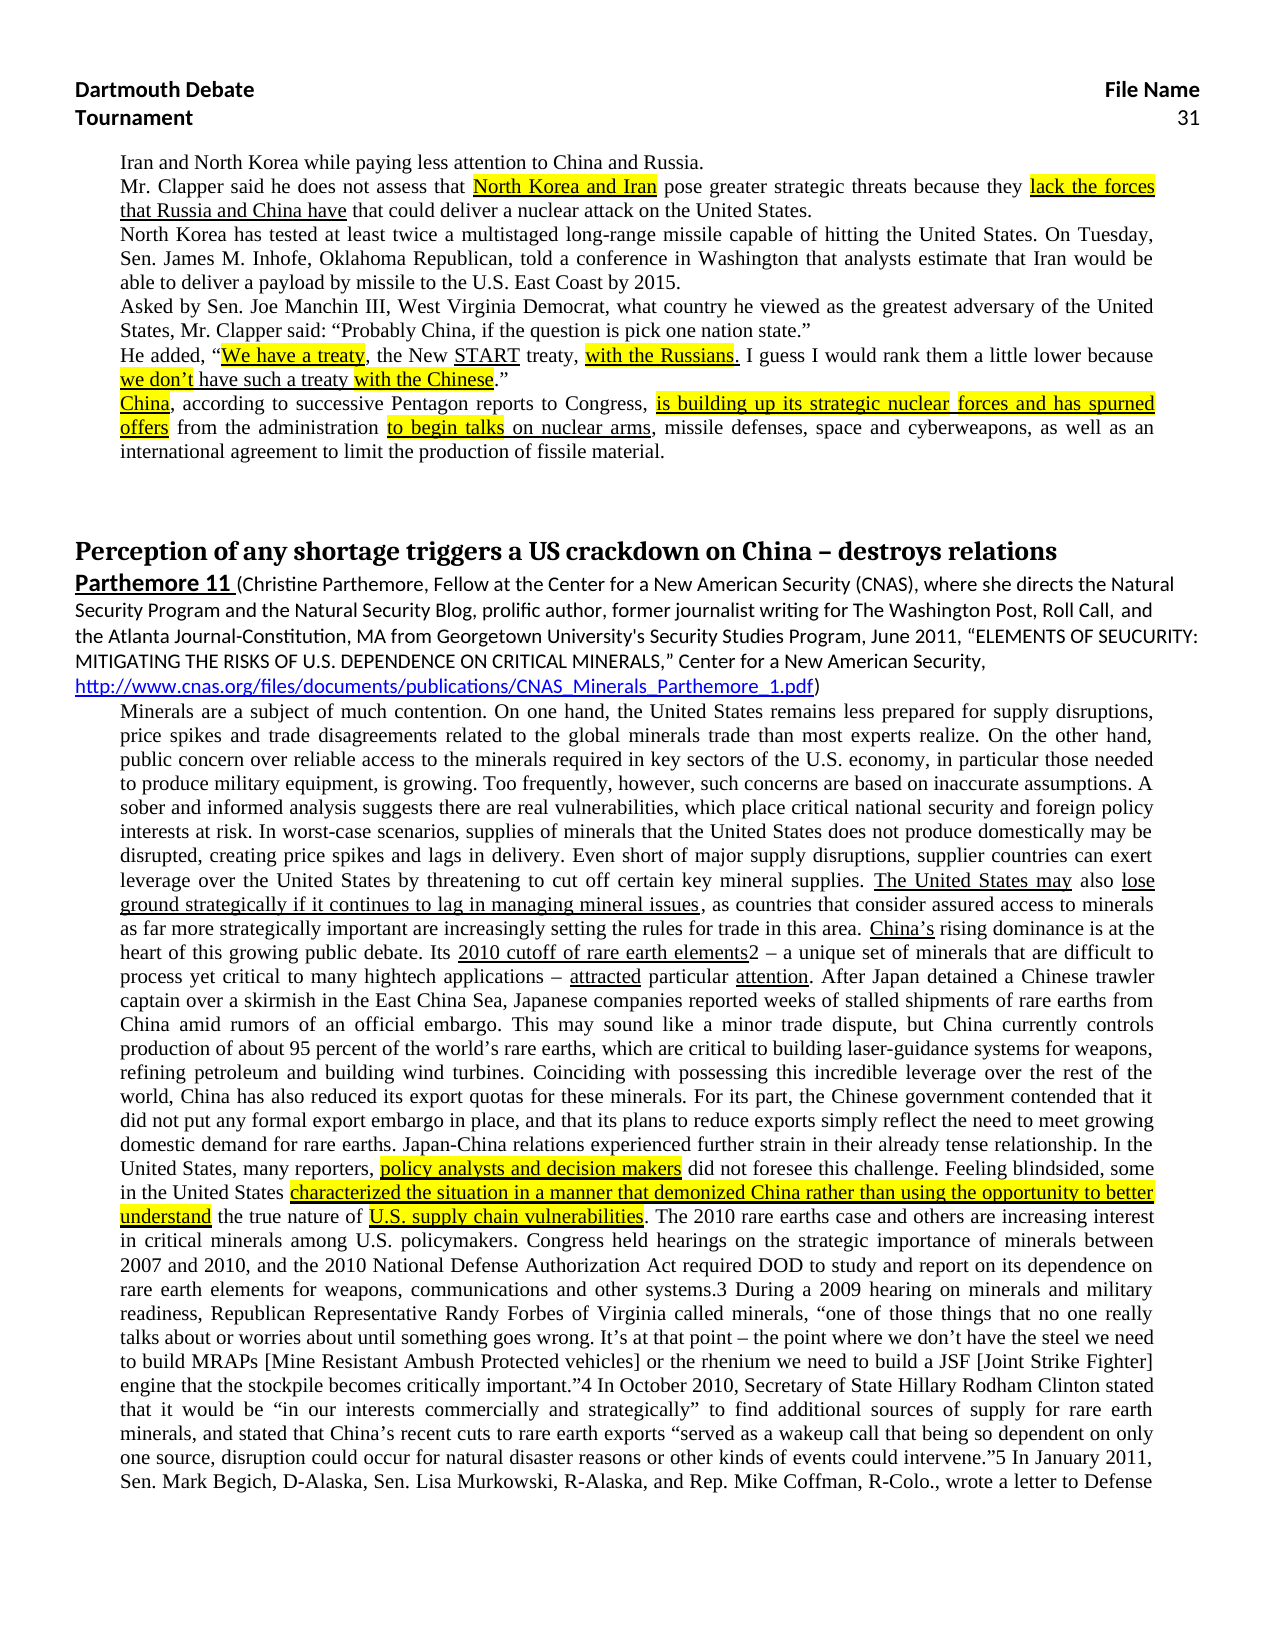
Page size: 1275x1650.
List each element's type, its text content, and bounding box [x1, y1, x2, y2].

text North Korea has tested at least twice a multistaged long-range missile capable of hitting the United States. On Tuesday, Sen. James M. Inhofe, Oklahoma Republican, told a conference in Washington that analysts estimate that Iran would be able to deliver a payload by missile to the U.S. East Coast by 2015. [120, 222, 1155, 294]
text China, according to successive Pentagon reports to Congress, is building up its strategic nuclear forces and has spurned offers from the administration to begin talks on nuclear arms, missile defenses, space and cyberweapons, as well as an international agreement to limit the production of fissile material. [120, 391, 1155, 463]
text Asked by Sen. Joe Manchin III, West Virginia Democrat, what country he viewed as the greatest adversary of the United States, Mr. Clapper said: “Probably China, if the question is pick one nation state.” [120, 294, 1155, 342]
text Mr. Clapper said he does not assess that North Korea and Iran pose greater strategic threats because they lack the forces that Russia and China have that could deliver a nuclear attack on the United States. [120, 174, 1155, 222]
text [120, 150, 1155, 174]
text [120, 699, 1155, 1493]
subtitle Perception of any shortage triggers a US crackdown on China – destroys relations [75, 536, 1200, 567]
text Parthemore 11 (Christine Parthemore, Fellow at the Center for a New American Security (CNAS), where she directs the Natural Security Program and the Natural Security Blog, prolific author, former journalist writing for The Washington Post, Roll Call, and the Atlanta Journal-Constitution, MA from Georgetown University's Security Studies Program, June 2011, “ELEMENTS OF SEUCURITY: MITIGATING THE RISKS OF U.S. DEPENDENCE ON CRITICAL MINERALS,” Center for a New American Security, http://www.cnas.org/files/documents/publications/CNAS_Minerals_Parthemore_1.pdf) [75, 567, 1200, 699]
text He added, “We have a treaty, the New START treaty, with the Russians. I guess I would rank them a little lower because we don’t have such a treaty with the Chinese.” [120, 342, 1155, 391]
